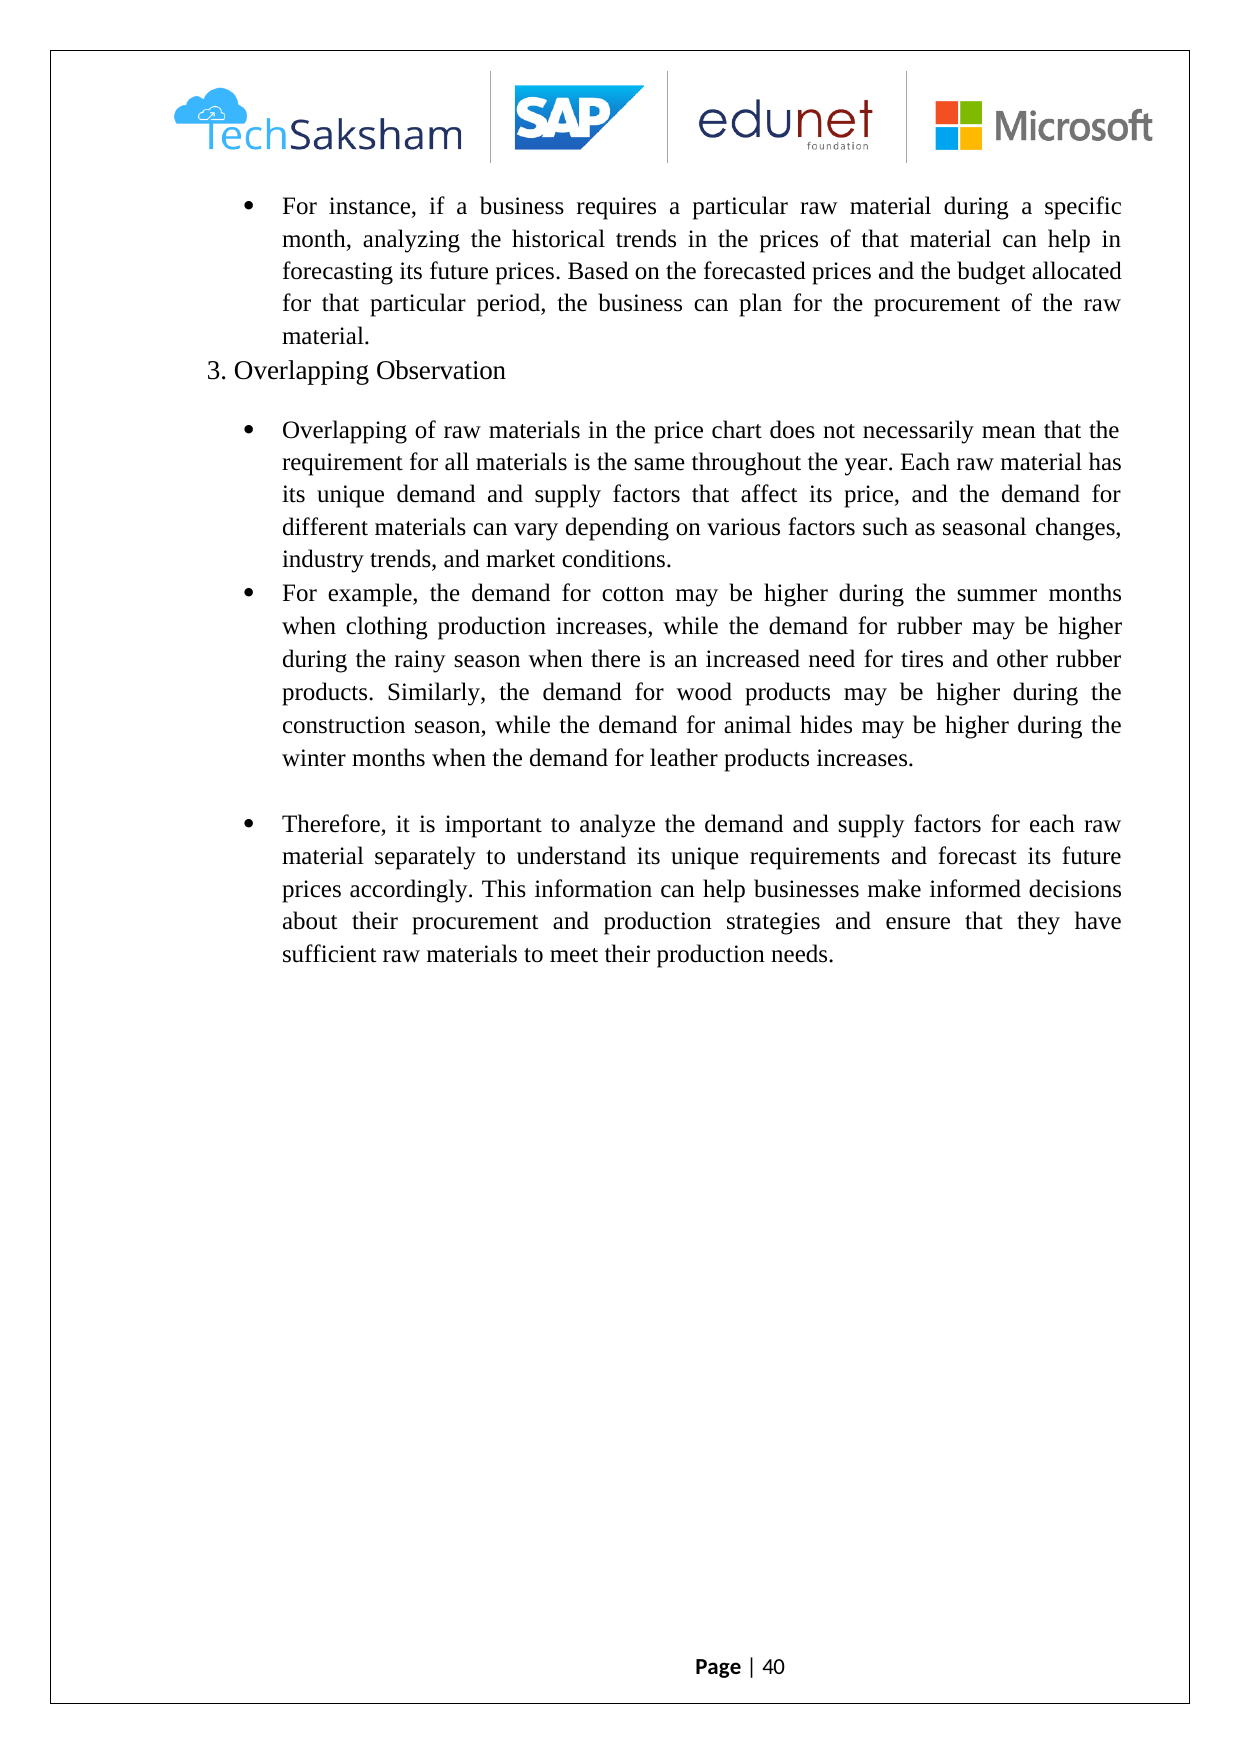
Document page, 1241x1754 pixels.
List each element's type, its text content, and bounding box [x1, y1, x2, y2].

subtitle Overlapping Observation [207, 354, 1167, 385]
list For instance, if a business requires a particular raw material during a specific month, analyzing the historical trends in the prices of that material can help in forecasting its future prices. Based on the forecasted prices and the budget allocated for that particular period, the business can plan for the procurement of the raw material. [244, 191, 1123, 349]
picture [935, 100, 1153, 150]
picture [173, 87, 462, 150]
picture [514, 85, 645, 150]
list Overlapping of raw materials in the price chart does not necessarily mean that the requirement for all materials is the same throughout the year. Each raw material has its unique demand and supply factors that affect its price, and the demand for different materials can vary depending on various factors such as seasonal changes, industry trends, and market conditions. [244, 415, 1122, 573]
picture [698, 99, 873, 150]
list Therefore, it is important to analyze the demand and supply factors for each raw material separately to understand its unique requirements and forecast its future prices accordingly. This information can help businesses make informed decisions about their procurement and production strategies and ensure that they have sufficient raw materials to meet their production needs. [244, 809, 1123, 967]
list For example, the demand for cotton may be higher during the summer months when clothing production increases, while the demand for rubber may be higher during the rainy season when there is an increased need for tires and other rubber products. Similarly, the demand for wood products may be higher during the construction season, while the demand for animal hides may be higher during the winter months when the demand for leather products increases. [244, 578, 1122, 772]
